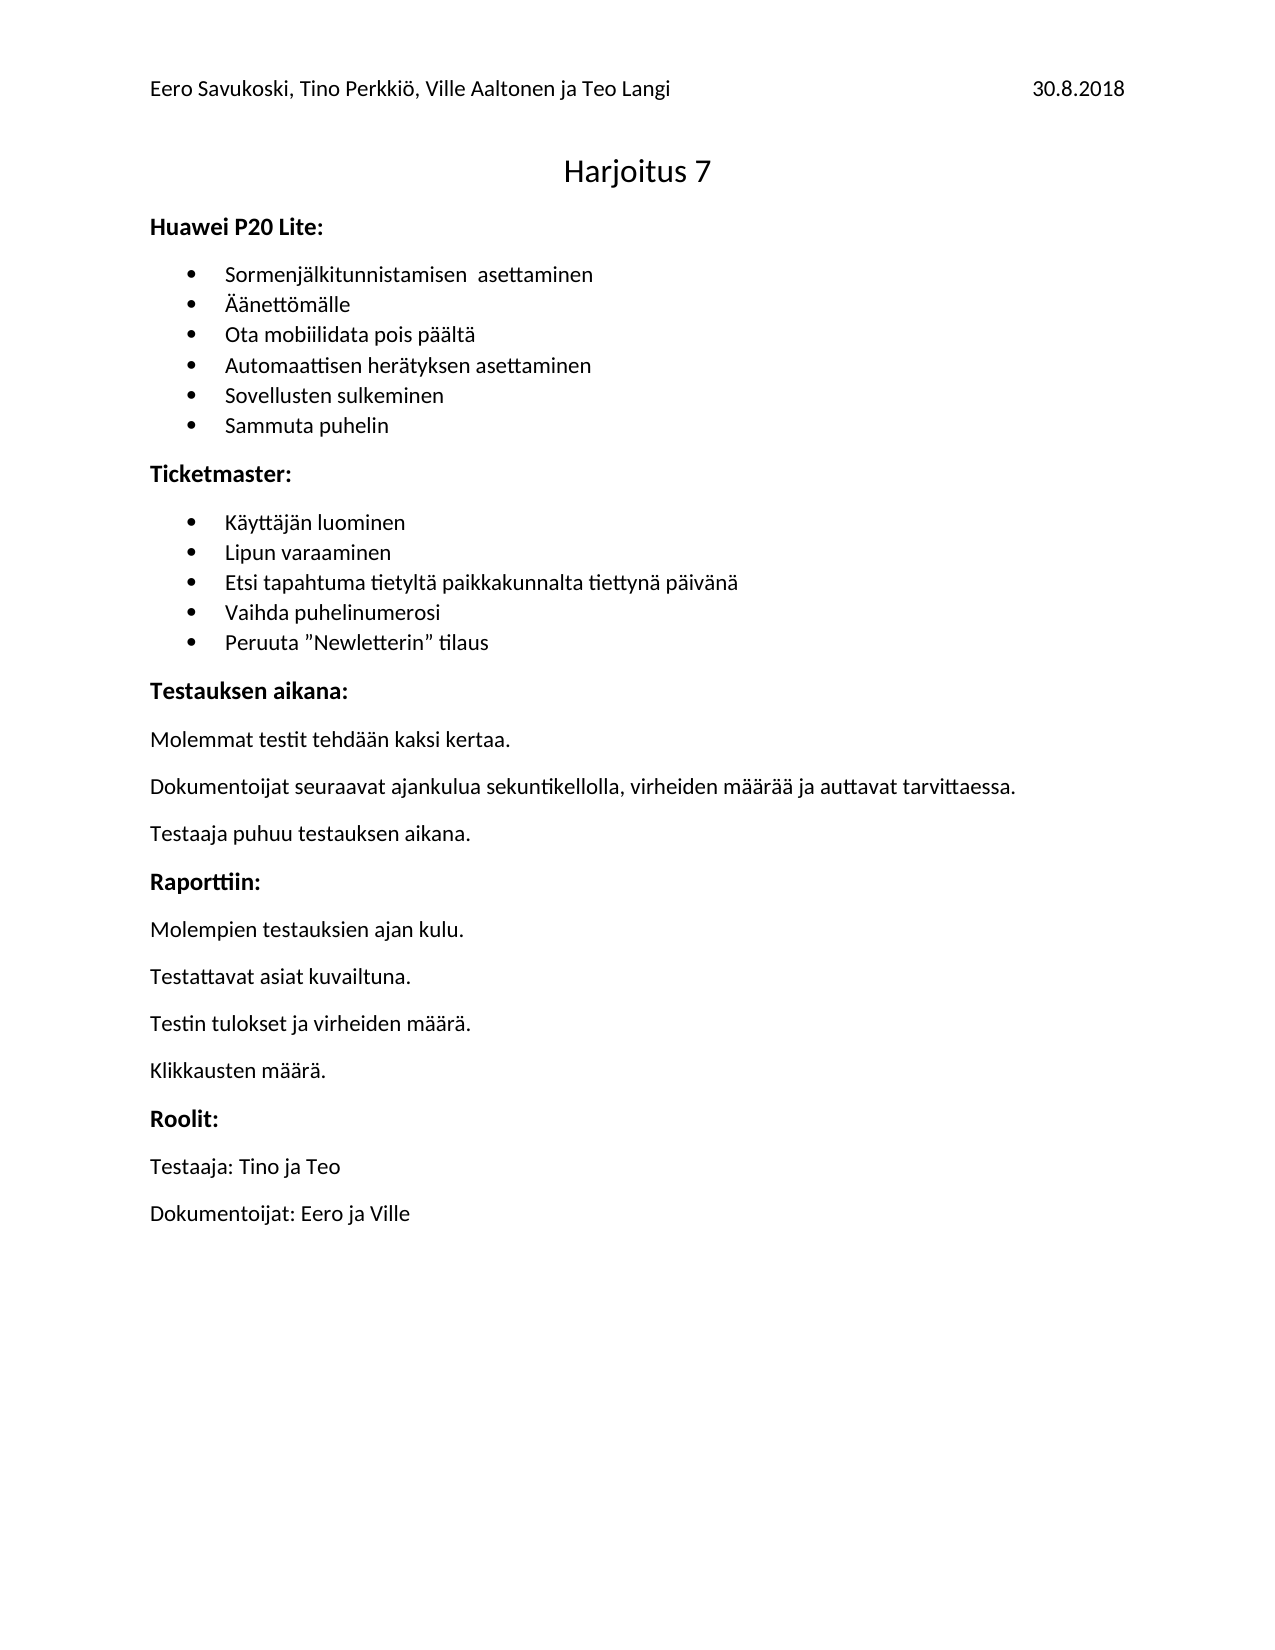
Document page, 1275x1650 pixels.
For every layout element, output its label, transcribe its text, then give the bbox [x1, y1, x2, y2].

text Molempien testauksien ajan kulu. [150, 915, 1125, 943]
list Sovellusten sulkeminen [187, 381, 1125, 409]
text Harjoitus 7 [150, 150, 1125, 191]
text Dokumentoijat: Eero ja Ville [150, 1199, 1125, 1227]
text Raporttiin: [150, 866, 1125, 896]
text Klikkausten määrä. [150, 1056, 1125, 1084]
text Huawei P20 Lite: [150, 211, 1125, 241]
list Lipun varaaminen [187, 538, 1125, 566]
list Sormenjälkitunnistamisen asettaminen [187, 260, 1125, 288]
list Sammuta puhelin [187, 411, 1125, 439]
list Etsi tapahtuma tietyltä paikkakunnalta tiettynä päivänä [187, 568, 1125, 596]
text Ticketmaster: [150, 458, 1125, 489]
list Ota mobiilidata pois päältä [187, 321, 1125, 349]
text Roolit: [150, 1103, 1125, 1133]
text Testattavat asiat kuvailtuna. [150, 962, 1125, 990]
list Käyttäjän luominen [187, 508, 1125, 536]
text Testaaja puhuu testauksen aikana. [150, 819, 1125, 847]
text Molemmat testit tehdään kaksi kertaa. [150, 725, 1125, 753]
text Testauksen aikana: [150, 675, 1125, 706]
text Testin tulokset ja virheiden määrä. [150, 1009, 1125, 1037]
list Automaattisen herätyksen asettaminen [187, 351, 1125, 379]
list Peruuta ”Newletterin” tilaus [187, 628, 1125, 657]
text Dokumentoijat seuraavat ajankulua sekuntikellolla, virheiden määrää ja auttavat tarvittaessa. [150, 772, 1125, 800]
list Vaihda puhelinumerosi [187, 598, 1125, 626]
text Testaaja: Tino ja Teo [150, 1152, 1125, 1180]
list Äänettömälle [187, 290, 1125, 318]
